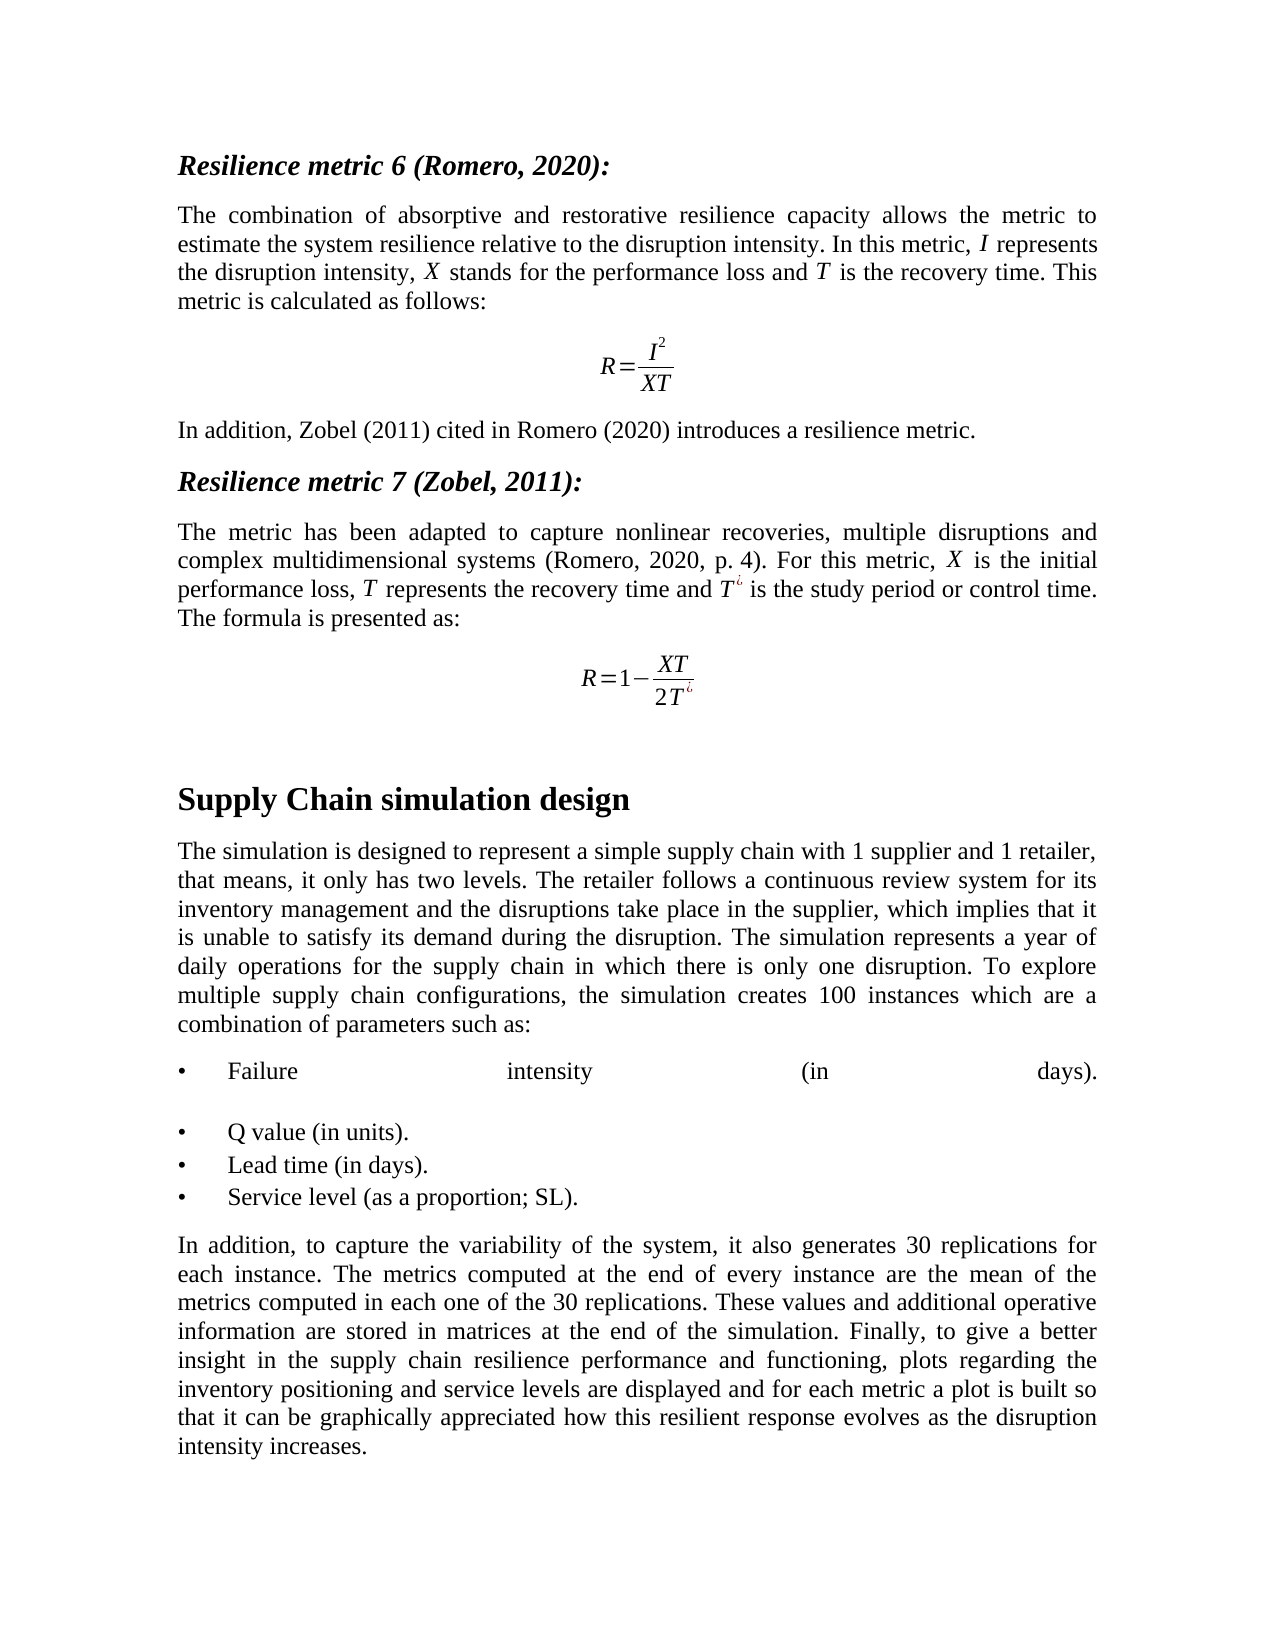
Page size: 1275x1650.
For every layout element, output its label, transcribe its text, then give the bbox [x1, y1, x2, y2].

text In addition, to capture the variability of the system, it also generates 30 replications for each instance. The metrics computed at the end of every instance are the mean of the metrics computed in each one of the 30 replications. These values and additional operative information are stored in matrices at the end of the simulation. Finally, to give a better insight in the supply chain resilience performance and functioning, plots regarding the inventory positioning and service levels are displayed and for each metric a plot is built so that it can be graphically appreciated how this resilient response evolves as the disruption intensity increases. [177, 1230, 1098, 1460]
text In addition, Zobel (2011) cited in Romero (2020) introduces a resilience metric. [177, 415, 1098, 444]
list Lead time (in days). [177, 1150, 1098, 1179]
subtitle Supply Chain simulation design [177, 779, 1098, 817]
subtitle Resilience metric 6 (Romero, 2020): [177, 148, 1098, 181]
list Service level (as a proportion; SL). [177, 1182, 1098, 1211]
subtitle Resilience metric 7 (Zobel, 2011): [177, 464, 1098, 498]
text The simulation is designed to represent a simple supply chain with 1 supplier and 1 retailer, that means, it only has two levels. The retailer follows a continuous review system for its inventory management and the disruptions take place in the supplier, which implies that it is unable to satisfy its demand during the disruption. The simulation represents a year of daily operations for the supply chain in which there is only one disruption. To explore multiple supply chain configurations, the simulation creates 100 instances which are a combination of parameters such as: [177, 836, 1098, 1037]
text The metric has been adapted to capture nonlinear recoveries, multiple disruptions and complex multidimensional systems (Romero, 2020, p. 4). For this metric, is the initial performance loss, represents the recovery time and is the study period or control time. The formula is presented as: [177, 517, 1098, 632]
list Q value (in units). [177, 1117, 1098, 1146]
text The combination of absorptive and restorative resilience capacity allows the metric to estimate the system resilience relative to the disruption intensity. In this metric, represents the disruption intensity, stands for the performance loss and is the recovery time. This metric is calculated as follows: [177, 200, 1098, 315]
list Failure intensity (in days). [177, 1056, 1098, 1114]
